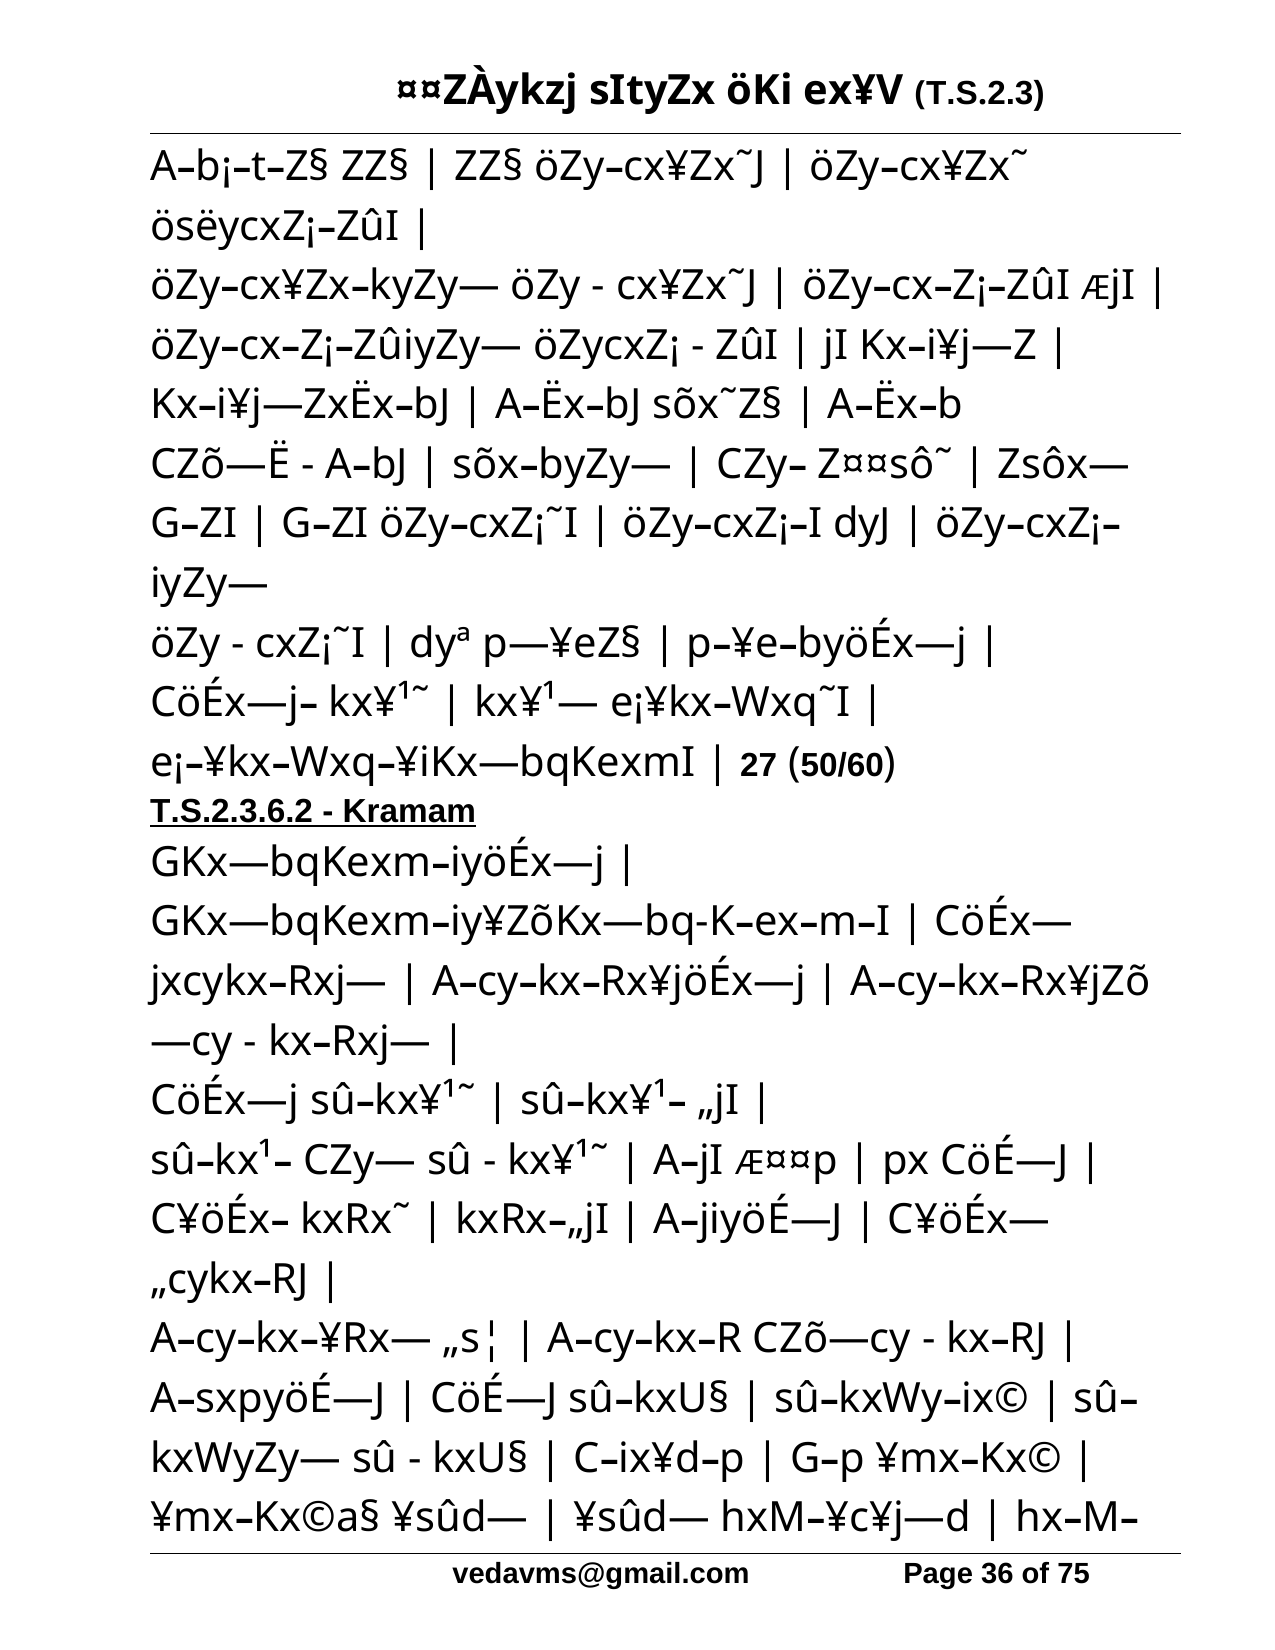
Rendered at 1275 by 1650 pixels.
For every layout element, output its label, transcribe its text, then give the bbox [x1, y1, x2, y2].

text öZy - cxZ¡˜I | dyª p—¥eZ§ | p–¥e–byöÉx—j | [150, 851, 1181, 908]
text öZy–cx¥Zx–kyZy— öZy - cx¥Zx˜J | öZy–cx–Z¡–ZûI ÆjI | [150, 493, 1181, 550]
text Kx–i¥j—ZxËx–bJ | A–Ëx–bJ sõx˜Z§ | A–Ëx–b [150, 612, 1181, 669]
text CZõ—Ë - A–bJ | sõx–byZy— | CZy– Z¤¤sô˜ | Zsôx— G–ZI | G–ZI öZy–cxZ¡˜I | öZy–cxZ¡–I dyJ | öZy–cxZ¡–iyZy— [150, 672, 1181, 848]
text T.S.2.3.6.2 - Kramam [150, 1029, 1150, 1068]
text CöÉx—j– kx¥¹˜ | kx¥¹— e¡¥kx–Wxq˜I | [150, 910, 1181, 967]
text GKx—bqKexm–iy¥ZõKx—bq-K–ex–m–I | CöÉx—jxcykx–Rxj— | A–cy–kx–Rx¥jöÉx—j | A–cy–kx–Rx¥jZõ—cy - kx–Rxj— | [150, 1129, 1181, 1305]
text sû–kx¹– CZy— sû - kx¥¹˜ | A–jI Æ¤¤p | px CöÉ—J | C¥öÉx– kxRx˜ | kxRx–„jI | A–jiyöÉ—J | C¥öÉx— „cykx–RJ | [150, 1368, 1181, 1544]
text CöÉ—icykx–RI | A–cy–kx–RiyöÉ˜I | A–cy–kx–RxiyZõ—cy-kx–RI | CöÉò— sû–kxRx—dI | sû–kxRx—d–I ZZ—J | sû–kxRx—d–iyZy— [150, 136, 1181, 252]
text e¡–¥kx–Wxq–¥iKx—bqKexmI | 27 (50/60) [150, 970, 1181, 1027]
text sû - kxRx—dI | Z¥Zx– ¤¤p | ¤¤p sJ | s C–ix© | C–ix© Æ¥mx–Kx© | ¥mx–Kxò ¥ösë–cx | ¥öZ–cx „b¡—tZ§ | A–b¡–t–Z§ ZZ§ | ZZ§ öZy–cx¥Zx˜J | öZy–cx¥Zx˜ ösëycxZ¡–ZûI | [150, 255, 1181, 491]
text öZy–cx–Z¡–ZûiyZy— öZycxZ¡ - ZûI | jI Kx–i¥j—Z | [150, 553, 1181, 610]
text CöÉx—j sû–kx¥¹˜ | sû–kx¥¹– „jI | [150, 1308, 1181, 1365]
text GKx—bqKexm–iyöÉx—j | [150, 1070, 1181, 1127]
